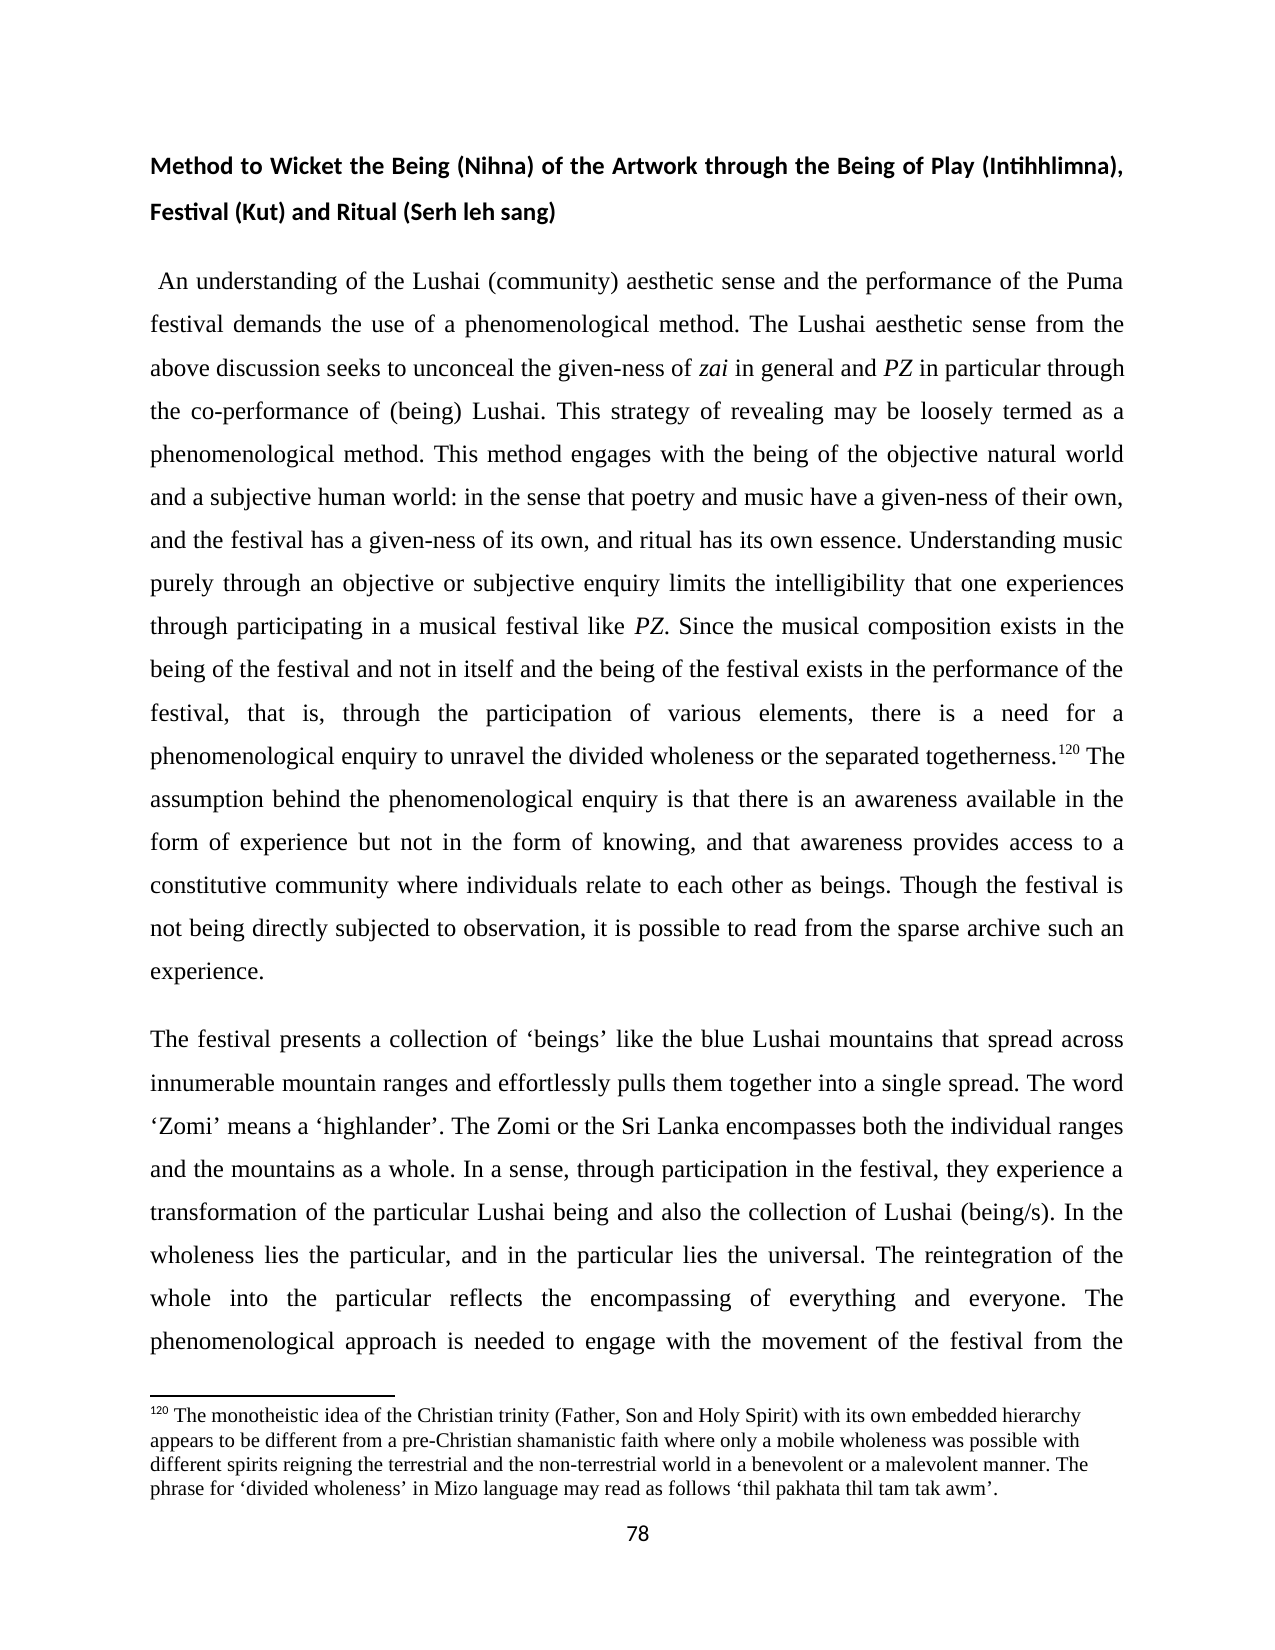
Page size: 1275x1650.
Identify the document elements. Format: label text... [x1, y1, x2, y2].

text An understanding of the Lushai (community) aesthetic sense and the performance of the Puma festival demands the use of a phenomenological method. The Lushai aesthetic sense from the above discussion seeks to unconceal the given-ness of zai in general and PZ in particular through the co-performance of (being) Lushai. This strategy of revealing may be loosely termed as a phenomenological method. This method engages with the being of the objective natural world and a subjective human world: in the sense that poetry and music have a given-ness of their own, and the festival has a given-ness of its own, and ritual has its own essence. Understanding music purely through an objective or subjective enquiry limits the intelligibility that one experiences through participating in a musical festival like PZ. Since the musical composition exists in the being of the festival and not in itself and the being of the festival exists in the performance of the festival, that is, through the participation of various elements, there is a need for a phenomenological enquiry to unravel the divided wholeness or the separated togetherness. The assumption behind the phenomenological enquiry is that there is an awareness available in the form of experience but not in the form of knowing, and that awareness provides access to a constitutive community where individuals relate to each other as beings. Though the festival is not being directly subjected to observation, it is possible to read from the sparse archive such an experience. [150, 266, 1125, 985]
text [150, 1024, 1125, 1355]
text Method to Wicket the Being (Nihna) of the Artwork through the Being of Play (Intihhlimna), Festival (Kut) and Ritual (Serh leh sang) [150, 150, 1125, 226]
